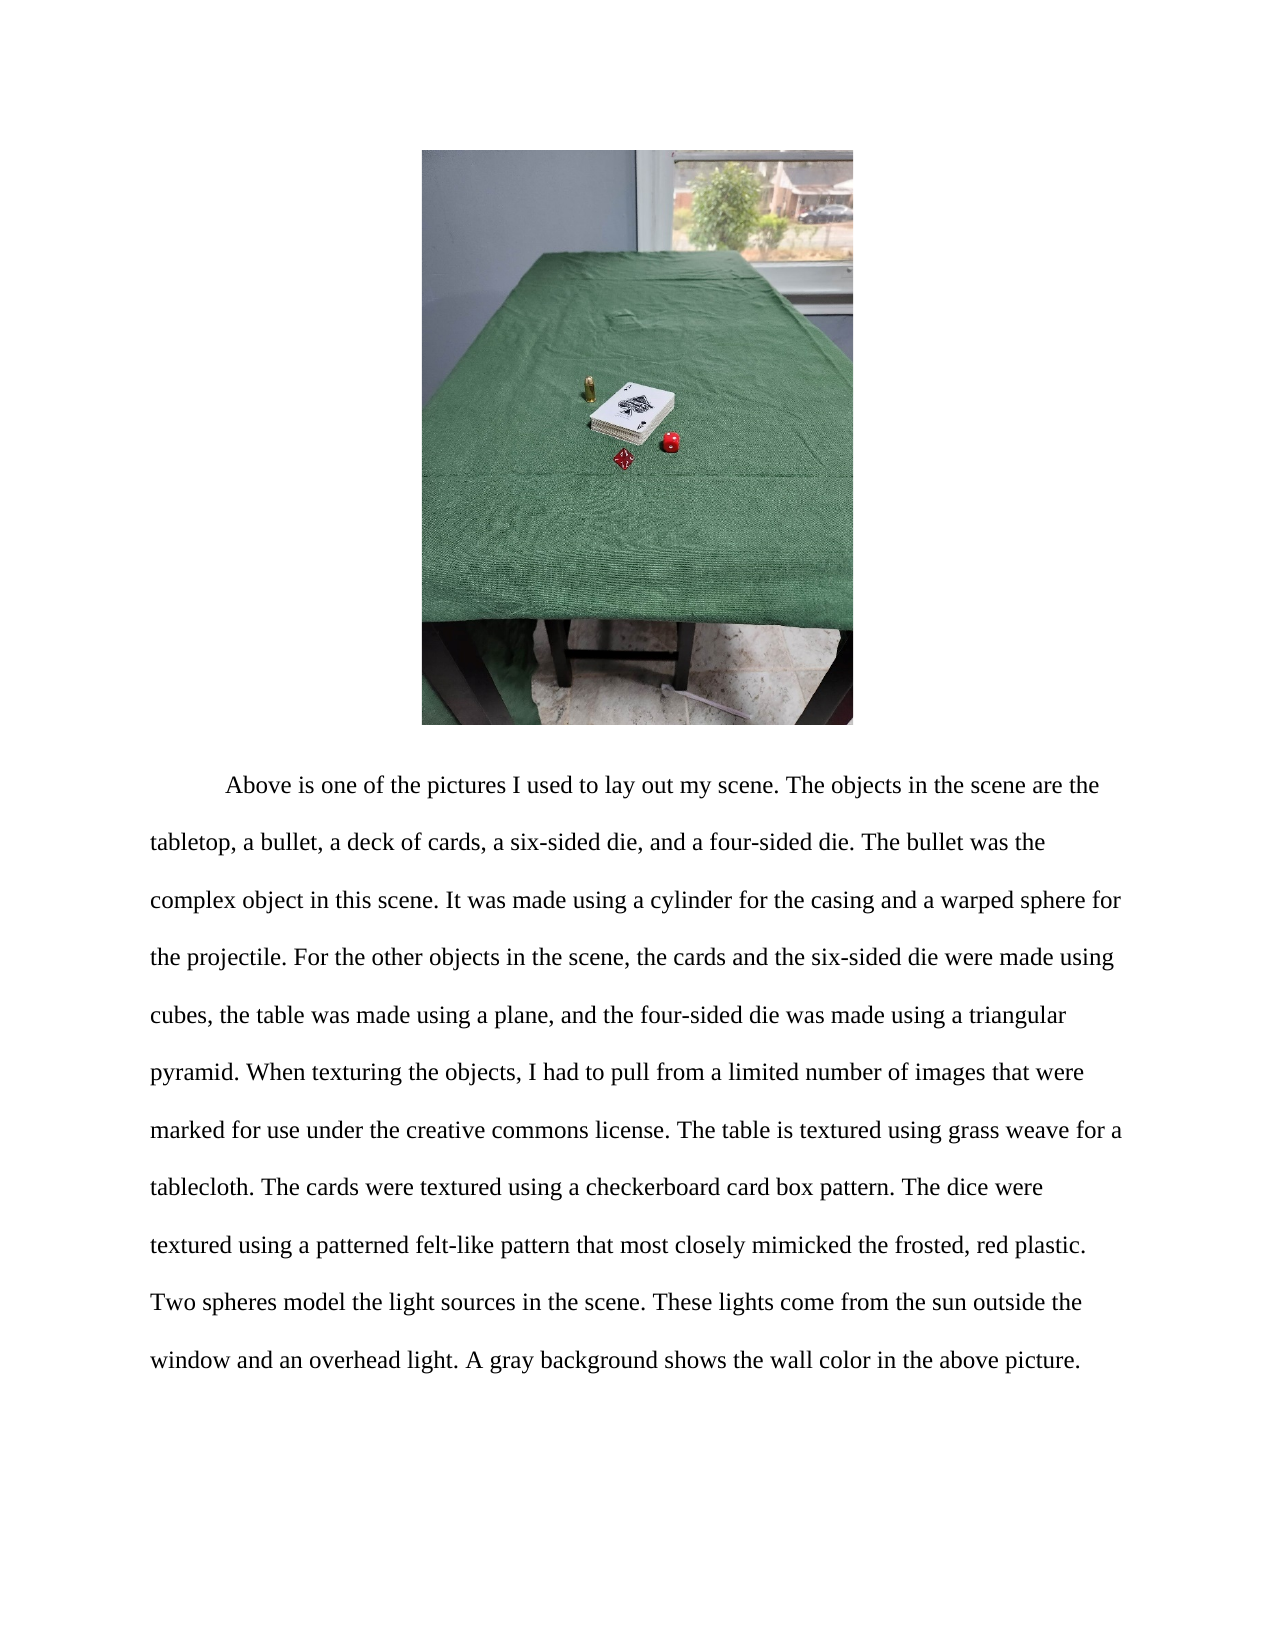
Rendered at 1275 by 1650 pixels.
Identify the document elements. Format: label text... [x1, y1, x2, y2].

text Above is one of the pictures I used to lay out my scene. The objects in the scene are the tabletop, a bullet, a deck of cards, a six-sided die, and a four-sided die. The bullet was the complex object in this scene. It was made using a cylinder for the casing and a warped sphere for the projectile. For the other objects in the scene, the cards and the six-sided die were made using cubes, the table was made using a plane, and the four-sided die was made using a triangular pyramid. When texturing the objects, I had to pull from a limited number of images that were marked for use under the creative commons license. The table is textured using grass weave for a tablecloth. The cards were textured using a checkerboard card box pattern. The dice were textured using a patterned felt-like pattern that most closely mimicked the frosted, red plastic. Two spheres model the light sources in the scene. These lights come from the sun outside the window and an overhead light. A gray background shows the wall color in the above picture. [150, 770, 1125, 1373]
picture [421, 150, 854, 725]
